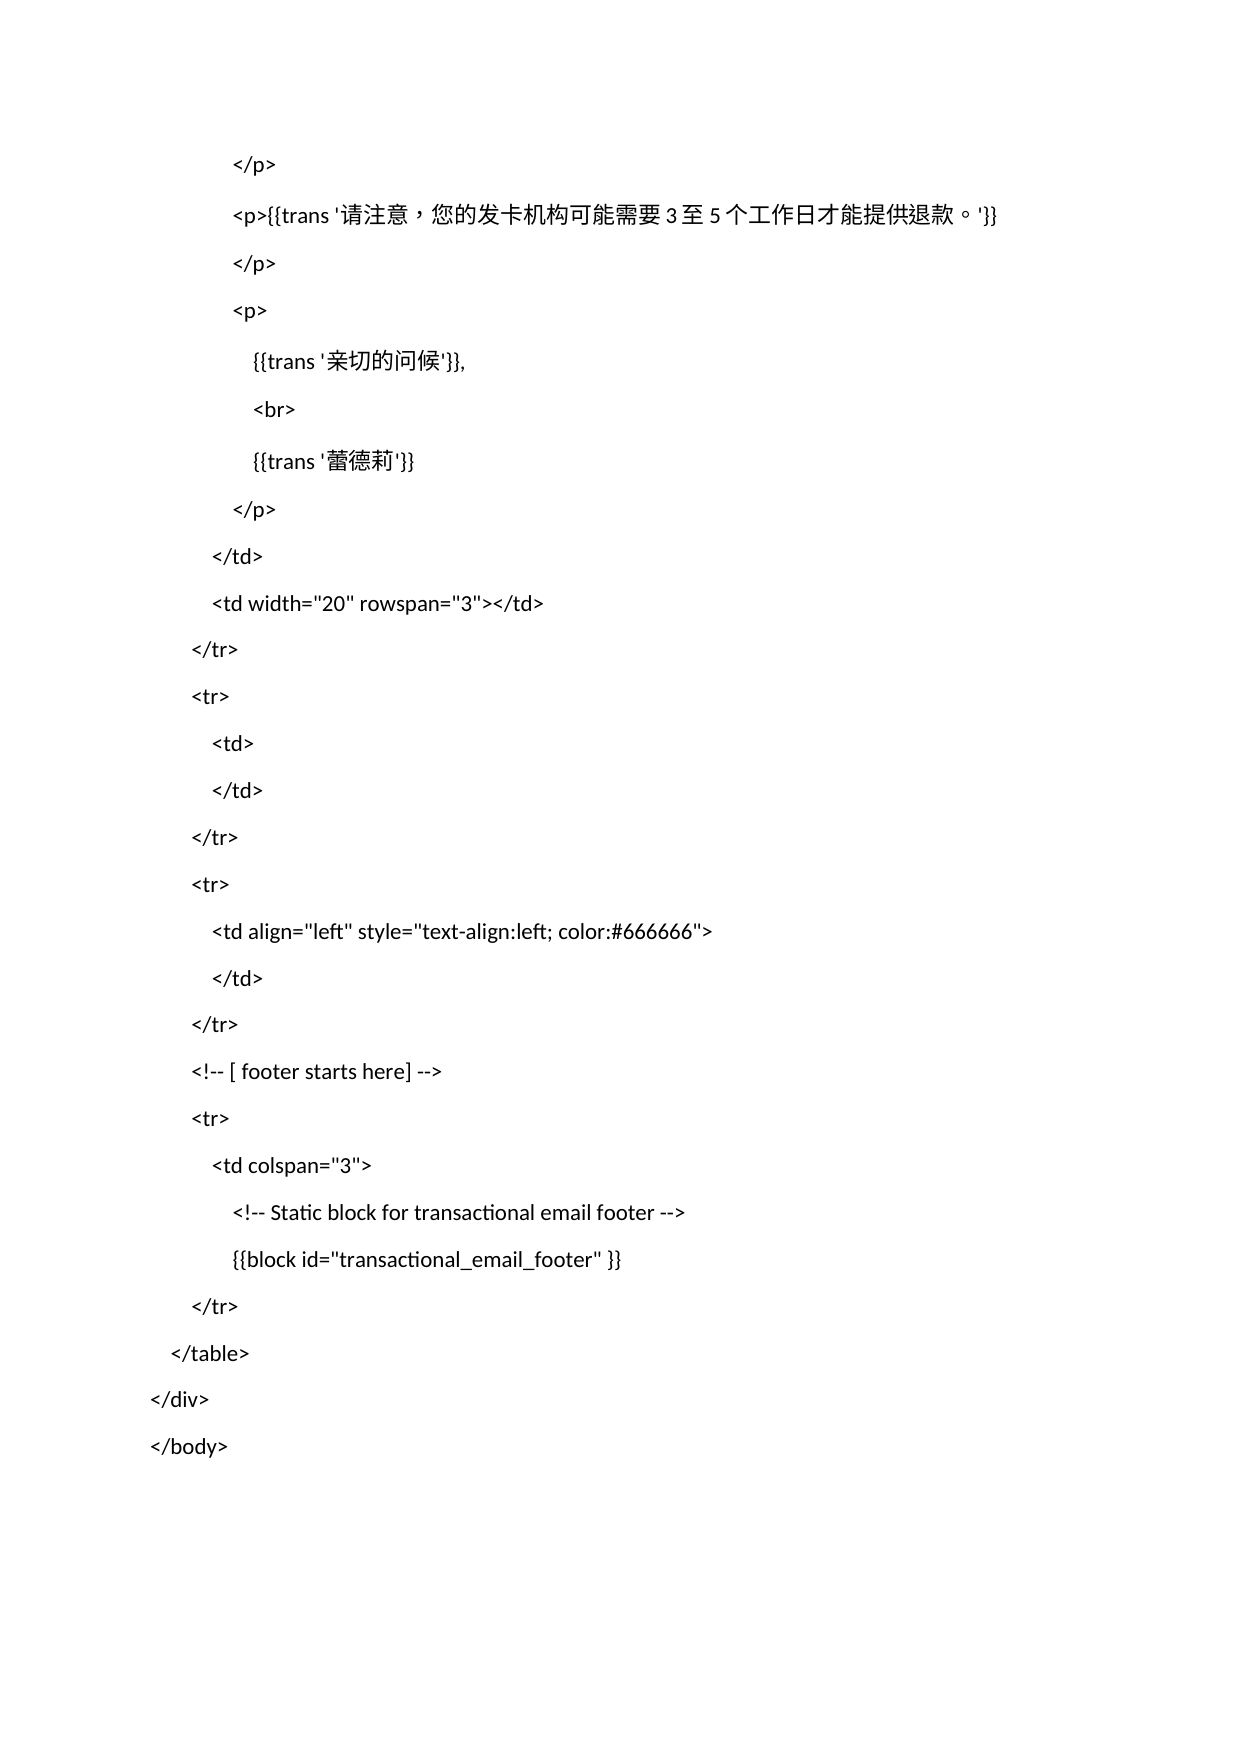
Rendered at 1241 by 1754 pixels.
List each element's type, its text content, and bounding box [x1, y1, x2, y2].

text <!-- [ footer starts here] --> [150, 1057, 1090, 1086]
text </tr> [150, 1292, 1090, 1320]
text <tr> [150, 870, 1090, 898]
text {{trans '蕾德莉'}} [150, 442, 1090, 476]
text <td colspan="3"> [150, 1151, 1090, 1179]
text </tr> [150, 636, 1090, 664]
text </p> [150, 150, 1090, 178]
text </tr> [150, 1011, 1090, 1039]
text <p>{{trans '请注意，您的发卡机构可能需要3至5个工作日才能提供退款。'}} [150, 197, 1090, 230]
text </body> [150, 1432, 1090, 1461]
text </p> [150, 249, 1090, 277]
text </table> [150, 1339, 1090, 1367]
text <tr> [150, 682, 1090, 711]
text </td> [150, 964, 1090, 992]
text </tr> [150, 823, 1090, 851]
text <br> [150, 396, 1090, 424]
text {{block id="transactional_email_footer" }} [150, 1245, 1090, 1273]
text <!-- Static block for transactional email footer --> [150, 1198, 1090, 1226]
text <tr> [150, 1104, 1090, 1132]
text <p> [150, 296, 1090, 324]
text </td> [150, 542, 1090, 570]
text <td align="left" style="text-align:left; color:#666666"> [150, 917, 1090, 945]
text </div> [150, 1386, 1090, 1414]
text <td width="20" rowspan="3"></td> [150, 589, 1090, 617]
text <td> [150, 729, 1090, 757]
text </p> [150, 495, 1090, 523]
text </td> [150, 776, 1090, 804]
text {{trans '亲切的问候'}}, [150, 343, 1090, 376]
